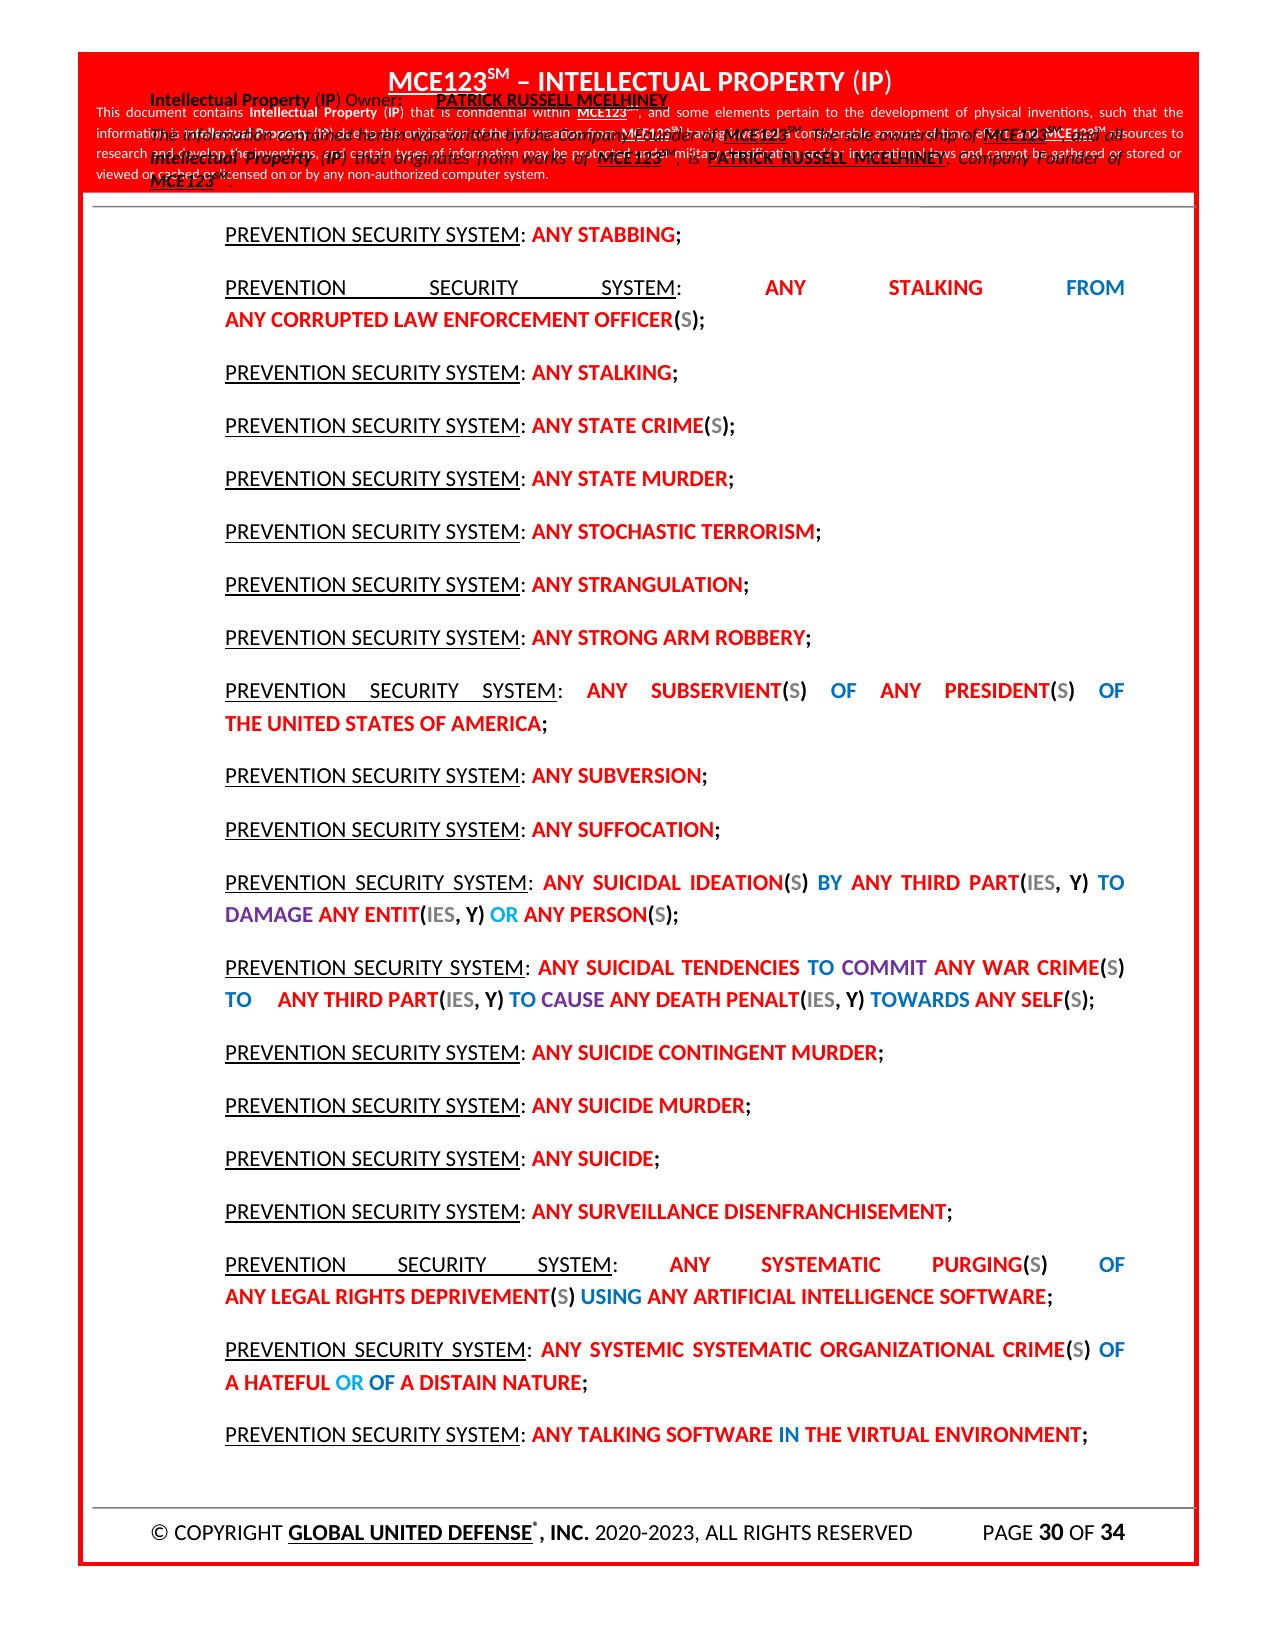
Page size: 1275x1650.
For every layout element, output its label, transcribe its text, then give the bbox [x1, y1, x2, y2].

text PREVENTION SECURITY SYSTEM: ANY STRANGULATION; [225, 570, 1125, 598]
text PREVENTION SECURITY SYSTEM: ANY STATE MURDER; [225, 464, 1125, 492]
text PREVENTION SECURITY SYSTEM: ANY SYSTEMATIC PURGING(S) OF ANY LEGAL RIGHTS DEPRIVEMENT(S) USING ANY ARTIFICIAL INTELLIGENCE SOFTWARE; [225, 1250, 1125, 1310]
text PREVENTION SECURITY SYSTEM: ANY STRONG ARM ROBBERY; [225, 623, 1125, 651]
text PREVENTION SECURITY SYSTEM: ANY SUBSERVIENT(S) OF ANY PRESIDENT(S) OF THE UNITED STATES OF AMERICA; [225, 676, 1125, 737]
text PREVENTION SECURITY SYSTEM: ANY STATE CRIME(S); [225, 411, 1125, 439]
text PREVENTION SECURITY SYSTEM: ANY STALKING FROM ANY CORRUPTED LAW ENFORCEMENT OFFICER(S); [225, 273, 1125, 333]
text PREVENTION SECURITY SYSTEM: ANY STALKING; [225, 358, 1125, 386]
text PREVENTION SECURITY SYSTEM: ANY SUICIDE CONTINGENT MURDER; [225, 1038, 1125, 1066]
text PREVENTION SECURITY SYSTEM: ANY STOCHASTIC TERRORISM; [225, 517, 1125, 545]
text PREVENTION SECURITY SYSTEM: ANY SUICIDE; [225, 1144, 1125, 1172]
text PREVENTION SECURITY SYSTEM: ANY SYSTEMIC SYSTEMATIC ORGANIZATIONAL CRIME(S) OF A HATEFUL OR OF A DISTAIN NATURE; [225, 1335, 1125, 1396]
text PREVENTION SECURITY SYSTEM: ANY SURVEILLANCE DISENFRANCHISEMENT; [225, 1197, 1125, 1225]
text PREVENTION SECURITY SYSTEM: ANY SUICIDE MURDER; [225, 1091, 1125, 1119]
text PREVENTION SECURITY SYSTEM: ANY SUICIDAL IDEATION(S) BY ANY THIRD PART(IES, Y) TO DAMAGE ANY ENTIT(IES, Y) OR ANY PERSON(S); [225, 868, 1125, 928]
text PREVENTION SECURITY SYSTEM: ANY STABBING; [225, 220, 1125, 248]
text PREVENTION SECURITY SYSTEM: ANY SUBVERSION; [225, 762, 1125, 790]
text PREVENTION SECURITY SYSTEM: ANY TALKING SOFTWARE IN THE VIRTUAL ENVIRONMENT; [225, 1421, 1125, 1449]
text PREVENTION SECURITY SYSTEM: ANY SUFFOCATION; [225, 815, 1125, 843]
text PREVENTION SECURITY SYSTEM: ANY SUICIDAL TENDENCIES TO COMMIT ANY WAR CRIME(S) TO ANY THIRD PART(IES, Y) TO CAUSE ANY DEATH PENALT(IES, Y) TOWARDS ANY SELF(S); [225, 953, 1125, 1013]
